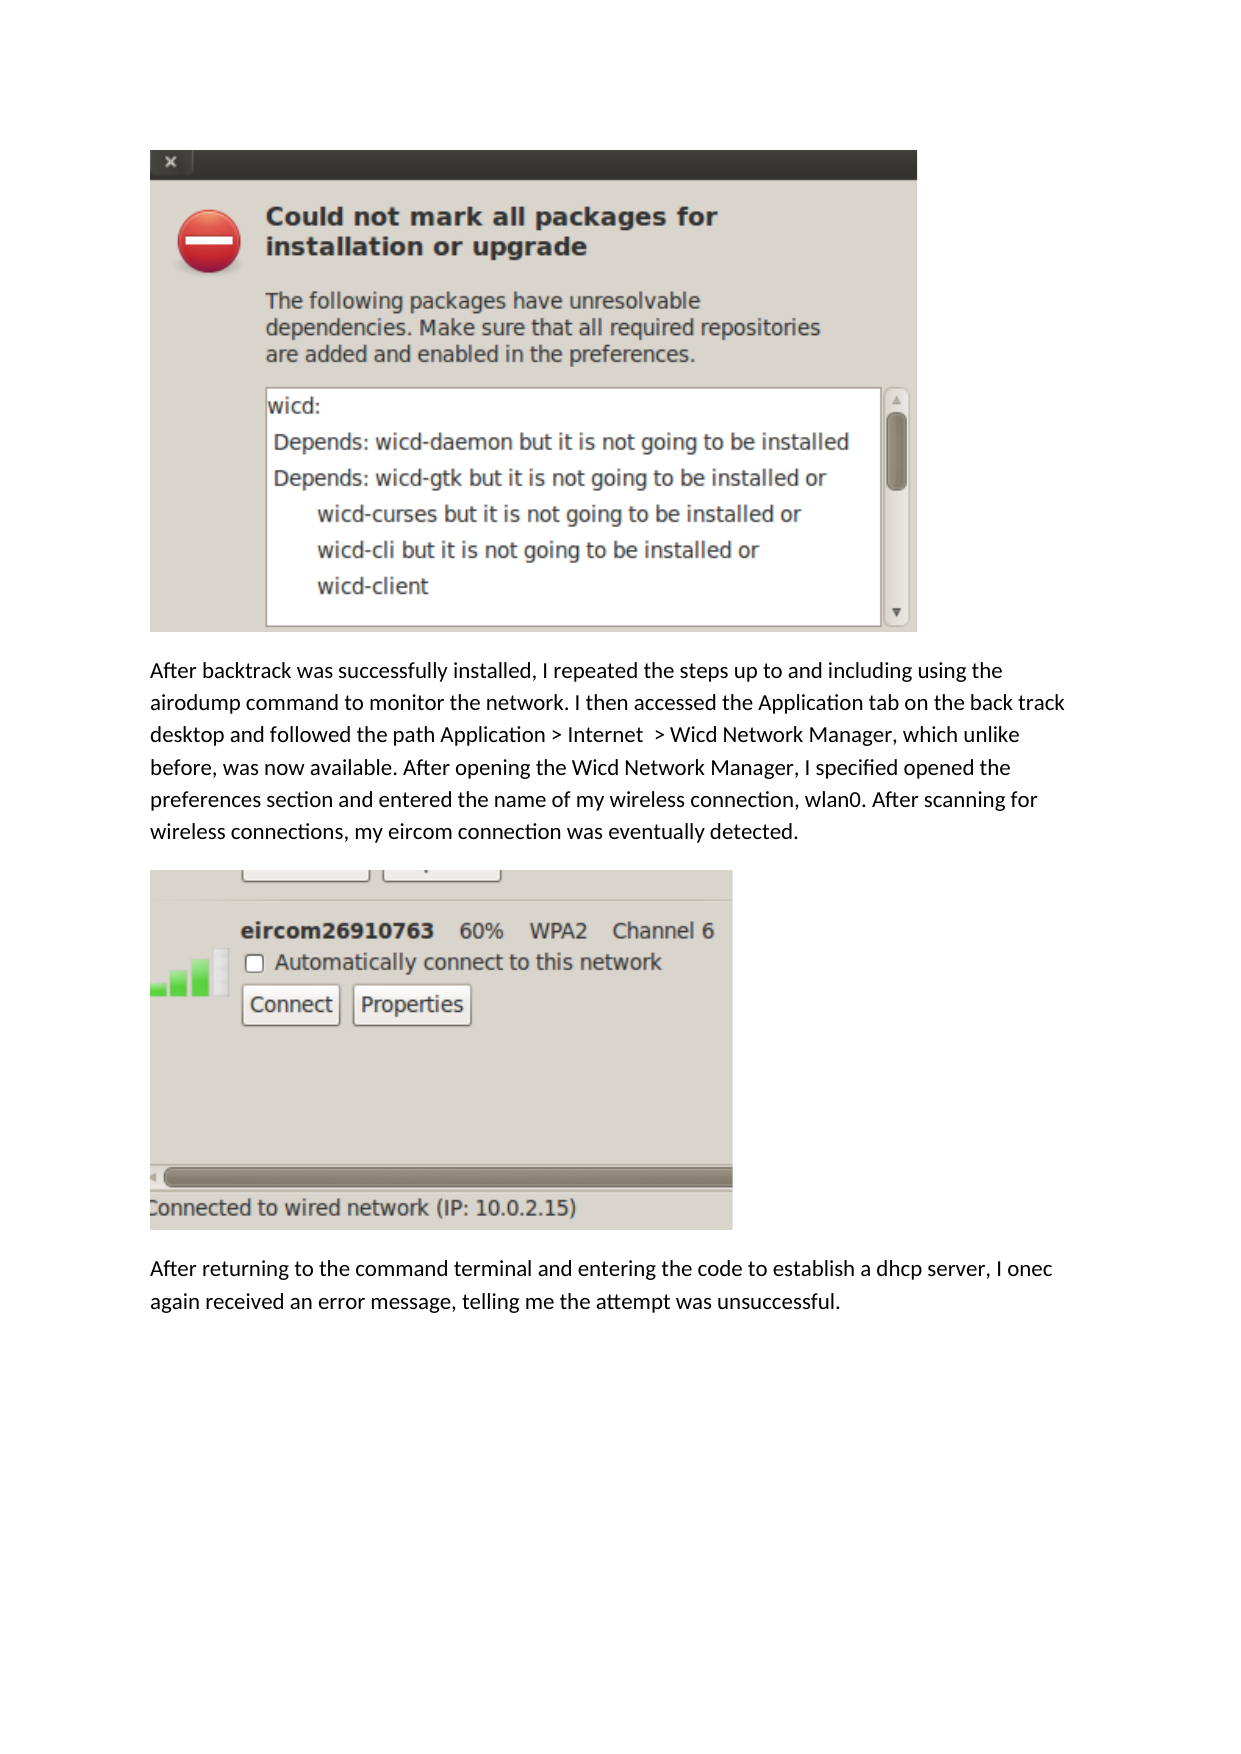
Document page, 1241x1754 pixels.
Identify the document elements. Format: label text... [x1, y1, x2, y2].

text After backtrack was successfully installed, I repeated the steps up to and including using the airodump command to monitor the network. I then accessed the Application tab on the back track desktop and followed the path Application > Internet > Wicd Network Manager, which unlike before, was now available. After opening the Wicd Network Manager, I specified opened the preferences section and entered the name of my wireless connection, wlan0. After scanning for wireless connections, my eircom connection was eventually detected. [150, 656, 1090, 845]
picture [150, 870, 733, 1230]
picture [150, 150, 918, 632]
text After returning to the command terminal and entering the code to establish a dhcp server, I onec again received an error message, telling me the attempt was unsuccessful. [150, 1254, 1090, 1315]
